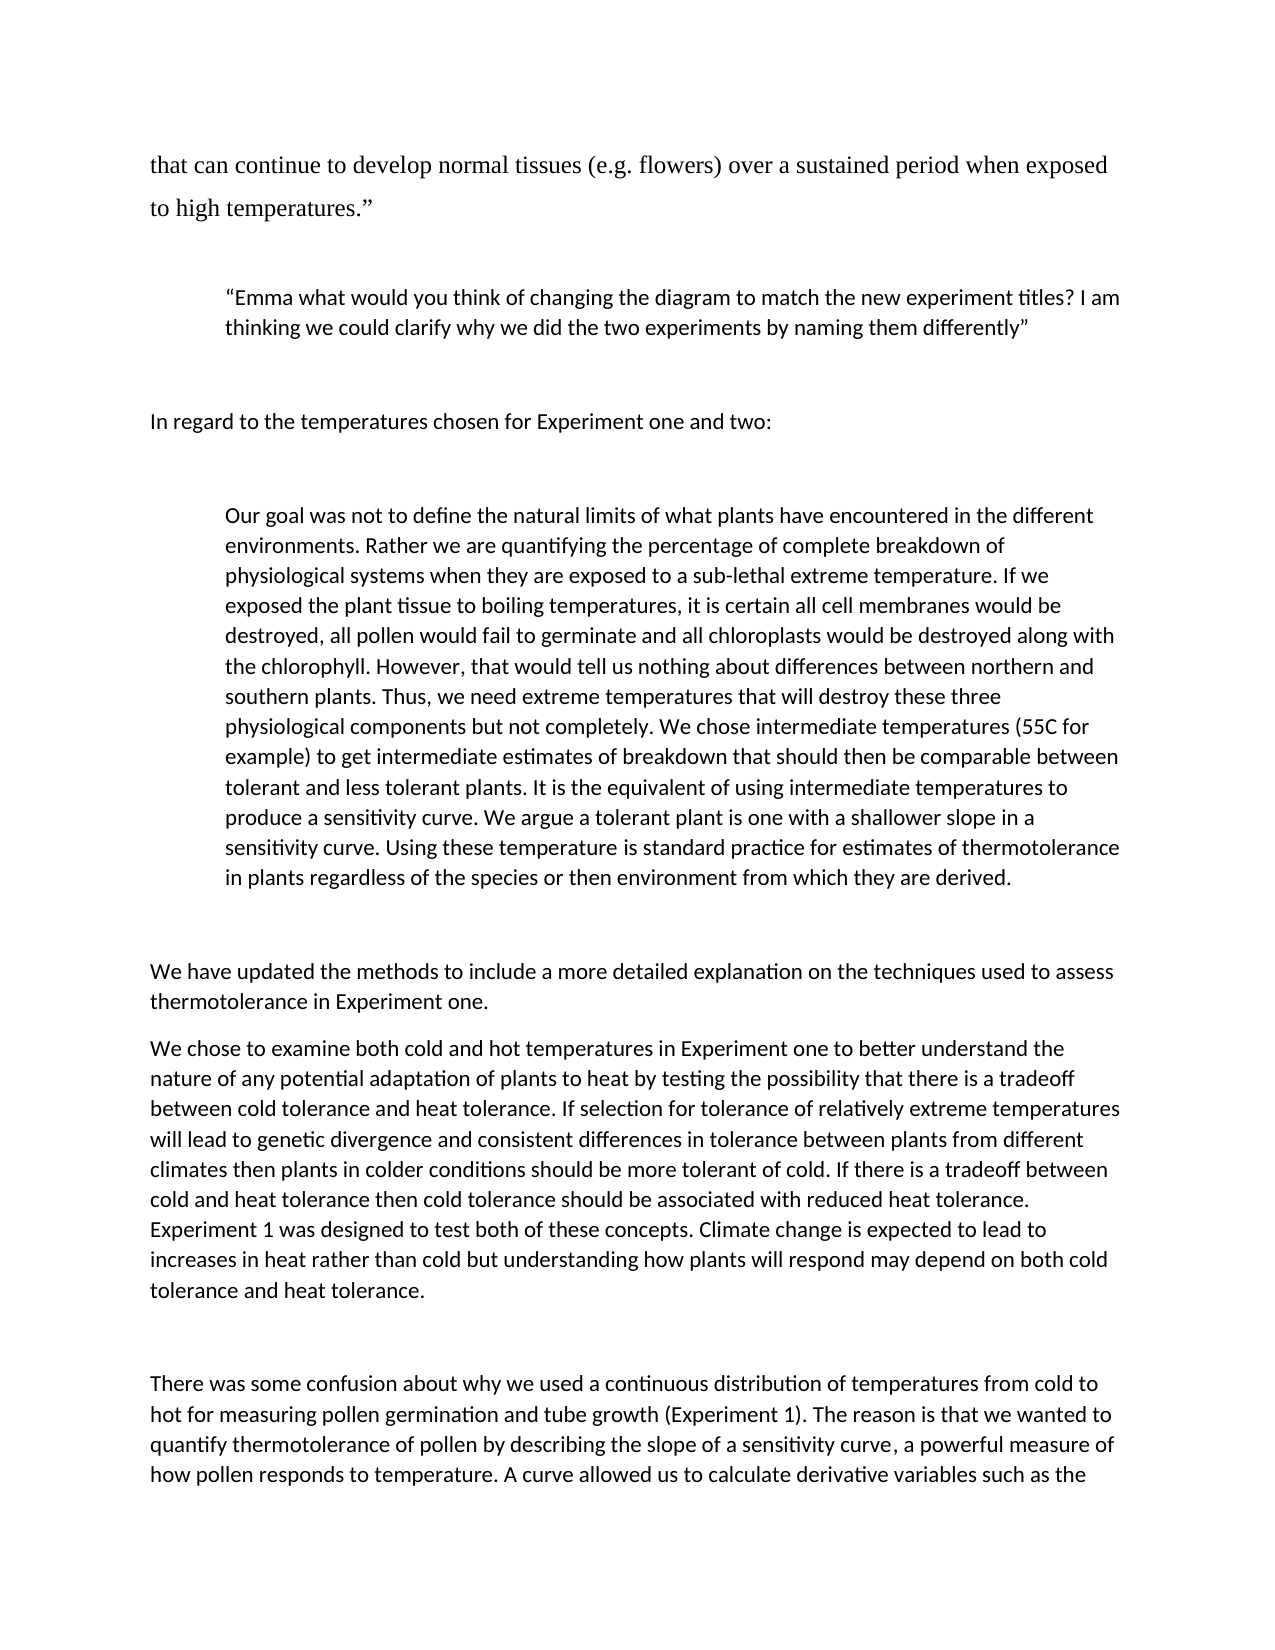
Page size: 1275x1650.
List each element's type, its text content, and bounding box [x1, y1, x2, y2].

text “Emma what would you think of changing the diagram to match the new experiment titles? I am thinking we could clarify why we did the two experiments by naming them differently” [225, 283, 1125, 341]
text We have updated the methods to include a more detailed explanation on the techniques used to assess thermotolerance in Experiment one. [150, 957, 1125, 1015]
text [150, 150, 1125, 222]
text In regard to the temperatures chosen for Experiment one and two: [150, 407, 1125, 435]
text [150, 1369, 1125, 1488]
text We chose to examine both cold and hot temperatures in Experiment one to better understand the nature of any potential adaptation of plants to heat by testing the possibility that there is a tradeoff between cold tolerance and heat tolerance. If selection for tolerance of relatively extreme temperatures will lead to genetic divergence and consistent differences in tolerance between plants from different climates then plants in colder conditions should be more tolerant of cold. If there is a tradeoff between cold and heat tolerance then cold tolerance should be associated with reduced heat tolerance. Experiment 1 was designed to test both of these concepts. Climate change is expected to lead to increases in heat rather than cold but understanding how plants will respond may depend on both cold tolerance and heat tolerance. [150, 1034, 1125, 1304]
text Our goal was not to define the natural limits of what plants have encountered in the different environments. Rather we are quantifying the percentage of complete breakdown of physiological systems when they are exposed to a sub-lethal extreme temperature. If we exposed the plant tissue to boiling temperatures, it is certain all cell membranes would be destroyed, all pollen would fail to germinate and all chloroplasts would be destroyed along with the chlorophyll. However, that would tell us nothing about differences between northern and southern plants. Thus, we need extreme temperatures that will destroy these three physiological components but not completely. We chose intermediate temperatures (55C for example) to get intermediate estimates of breakdown that should then be comparable between tolerant and less tolerant plants. It is the equivalent of using intermediate temperatures to produce a sensitivity curve. We argue a tolerant plant is one with a shallower slope in a sensitivity curve. Using these temperature is standard practice for estimates of thermotolerance in plants regardless of the species or then environment from which they are derived. [225, 501, 1125, 891]
